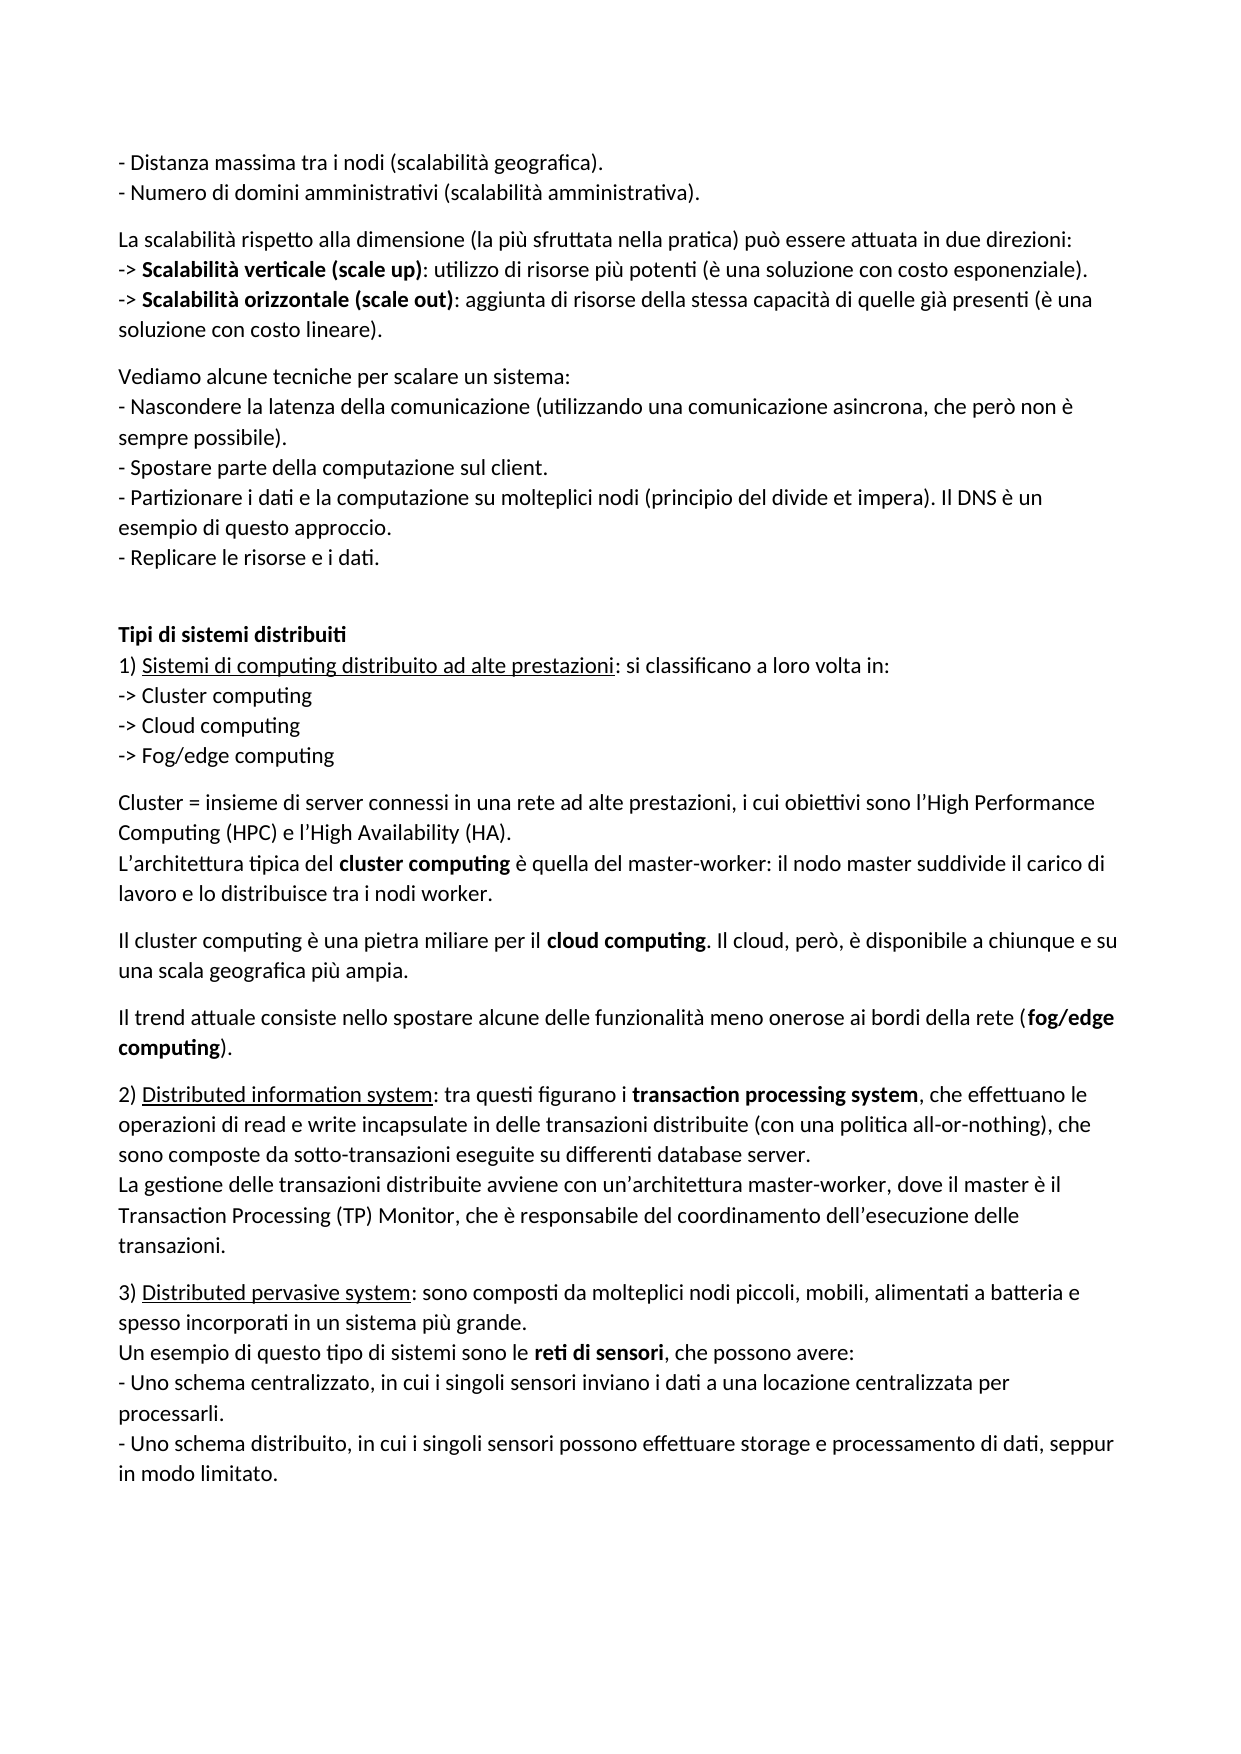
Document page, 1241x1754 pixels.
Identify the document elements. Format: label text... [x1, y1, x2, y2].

text Il trend attuale consiste nello spostare alcune delle funzionalità meno onerose ai bordi della rete (fog/edge computing). [118, 1003, 1122, 1061]
text Il cluster computing è una pietra miliare per il cloud computing. Il cloud, però, è disponibile a chiunque e su una scala geografica più ampia. [118, 926, 1122, 984]
text 3) Distributed pervasive system: sono composti da molteplici nodi piccoli, mobili, alimentati a batteria e spesso incorporati in un sistema più grande. Un esempio di questo tipo di sistemi sono le reti di sensori, che possono avere: - Uno schema centralizzato, in cui i singoli sensori inviano i dati a una locazione centralizzata per processarli. - Uno schema distribuito, in cui i singoli sensori possono effettuare storage e processamento di dati, seppur in modo limitato. [118, 1278, 1122, 1487]
text Cluster = insieme di server connessi in una rete ad alte prestazioni, i cui obiettivi sono l’High Performance Computing (HPC) e l’High Availability (HA). L’architettura tipica del cluster computing è quella del master-worker: il nodo master suddivide il carico di lavoro e lo distribuisce tra i nodi worker. [118, 788, 1122, 907]
text Tipi di sistemi distribuiti 1) Sistemi di computing distribuito ad alte prestazioni: si classificano a loro volta in: -> Cluster computing -> Cloud computing -> Fog/edge computing [118, 590, 1122, 769]
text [118, 148, 1122, 206]
text Vediamo alcune tecniche per scalare un sistema: - Nascondere la latenza della comunicazione (utilizzando una comunicazione asincrona, che però non è sempre possibile). - Spostare parte della computazione sul client. - Partizionare i dati e la computazione su molteplici nodi (principio del divide et impera). Il DNS è un esempio di questo approccio. - Replicare le risorse e i dati. [118, 362, 1122, 571]
text 2) Distributed information system: tra questi figurano i transaction processing system, che effettuano le operazioni di read e write incapsulate in delle transazioni distribuite (con una politica all-or-nothing), che sono composte da sotto-transazioni eseguite su differenti database server. La gestione delle transazioni distribuite avviene con un’architettura master-worker, dove il master è il Transaction Processing (TP) Monitor, che è responsabile del coordinamento dell’esecuzione delle transazioni. [118, 1080, 1122, 1259]
text La scalabilità rispetto alla dimensione (la più sfruttata nella pratica) può essere attuata in due direzioni: -> Scalabilità verticale (scale up): utilizzo di risorse più potenti (è una soluzione con costo esponenziale). -> Scalabilità orizzontale (scale out): aggiunta di risorse della stessa capacità di quelle già presenti (è una soluzione con costo lineare). [118, 225, 1122, 343]
